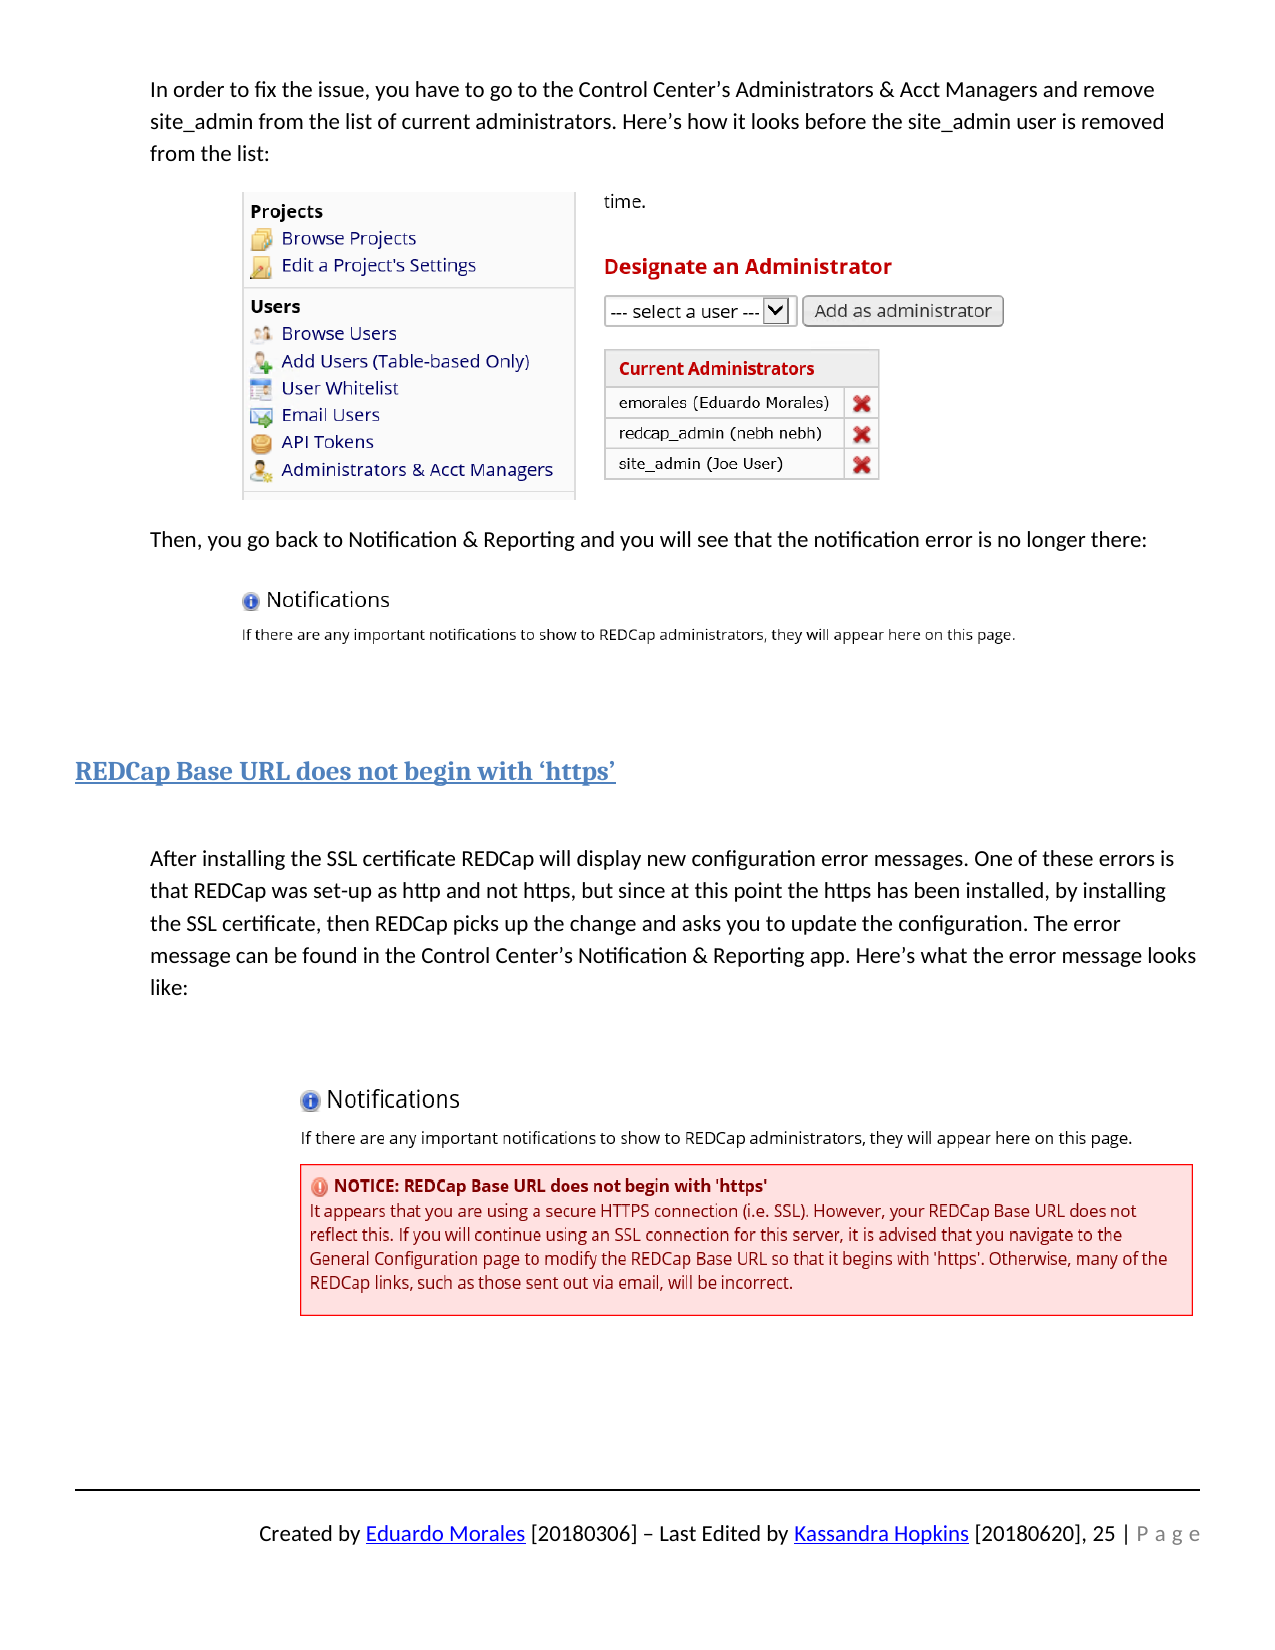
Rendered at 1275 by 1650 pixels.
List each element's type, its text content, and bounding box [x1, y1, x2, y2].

text In order to fix the issue, you have to go to the Control Center’s Administrators & Acct Managers and remove site_admin from the list of current administrators. Here’s how it looks before the site_admin user is removed from the list: [150, 75, 1200, 167]
picture [229, 192, 1046, 500]
text After installing the SSL certificate REDCap will display new configuration error messages. One of these errors is that REDCap was set-up as http and not https, but since at this point the https has been installed, by installing the SSL certificate, then REDCap picks up the change and asks you to update the configuration. The error message can be found in the Control Center’s Notification & Reporting app. Here’s what the error message looks like: [150, 844, 1200, 1001]
subtitle REDCap Base URL does not begin with ‘https’ [75, 756, 1200, 787]
picture [231, 578, 1044, 678]
picture [293, 1079, 1200, 1335]
text Then, you go back to Notification & Reporting and you will see that the notification error is no longer there: [150, 525, 1200, 553]
